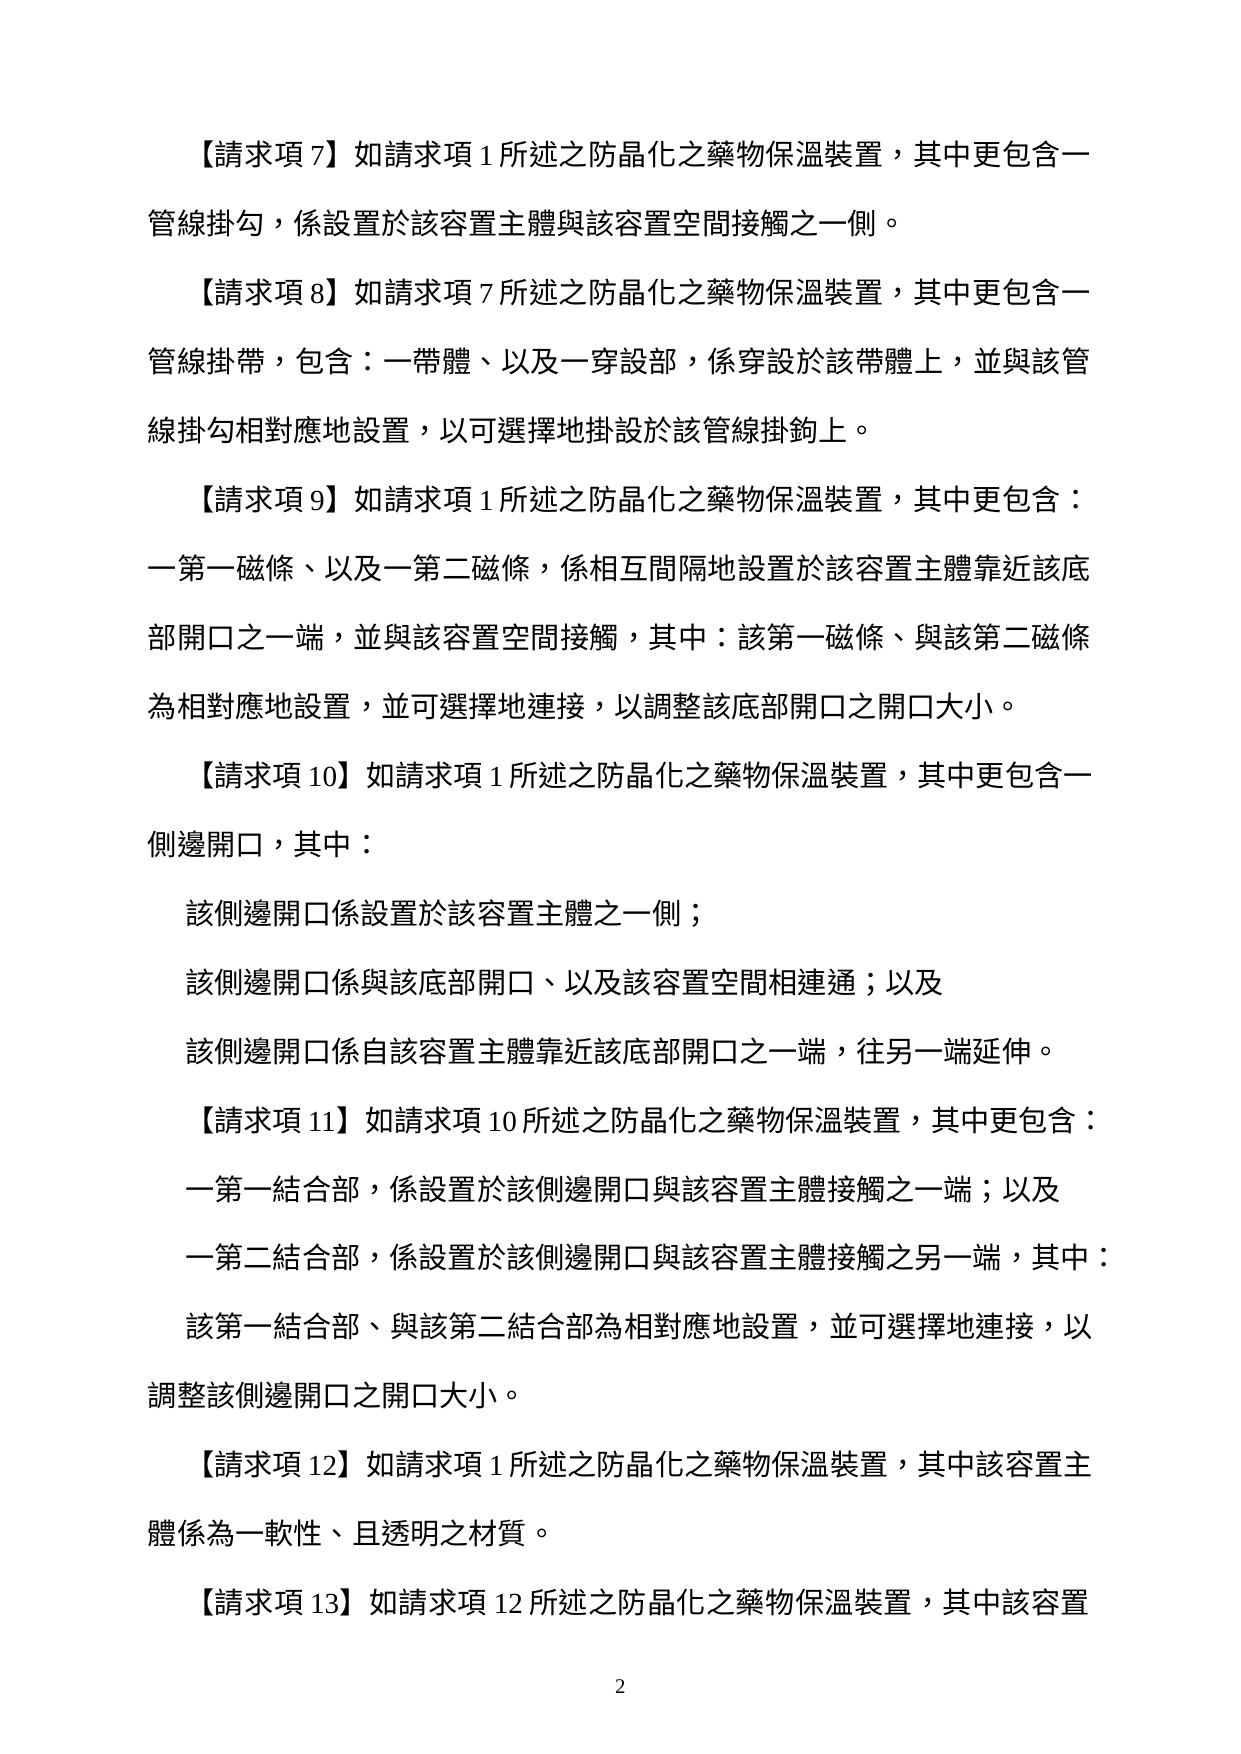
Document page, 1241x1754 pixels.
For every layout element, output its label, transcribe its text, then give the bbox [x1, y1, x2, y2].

text 【請求項10】如請求項1所述之防晶化之藥物保溫裝置，其中更包含一側邊開口，其中： [148, 739, 1092, 877]
text 【請求項7】如請求項1所述之防晶化之藥物保溫裝置，其中更包含一管線掛勾，係設置於該容置主體與該容置空間接觸之一側。 [148, 118, 1092, 256]
text 【請求項12】如請求項1所述之防晶化之藥物保溫裝置，其中該容置主體係為一軟性、且透明之材質。 [148, 1429, 1092, 1567]
text 【請求項9】如請求項1所述之防晶化之藥物保溫裝置，其中更包含：一第一磁條、以及一第二磁條，係相互間隔地設置於該容置主體靠近該底部開口之一端，並與該容置空間接觸，其中：該第一磁條、與該第二磁條為相對應地設置，並可選擇地連接，以調整該底部開口之開口大小。 [148, 463, 1092, 739]
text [148, 1567, 1092, 1636]
text 【請求項11】如請求項10所述之防晶化之藥物保溫裝置，其中更包含： [148, 1084, 1092, 1153]
text 該側邊開口係設置於該容置主體之一側； [148, 877, 1092, 946]
text 一第二結合部，係設置於該側邊開口與該容置主體接觸之另一端，其中： [148, 1222, 1092, 1291]
text 該側邊開口係與該底部開口、以及該容置空間相連通；以及 [148, 946, 1092, 1015]
text 該側邊開口係自該容置主體靠近該底部開口之一端，往另一端延伸。 [148, 1015, 1092, 1084]
text 該第一結合部、與該第二結合部為相對應地設置，並可選擇地連接，以調整該側邊開口之開口大小。 [148, 1291, 1092, 1429]
text 一第一結合部，係設置於該側邊開口與該容置主體接觸之一端；以及 [148, 1153, 1092, 1222]
text 【請求項8】如請求項7所述之防晶化之藥物保溫裝置，其中更包含一管線掛帶，包含：一帶體、以及一穿設部，係穿設於該帶體上，並與該管線掛勾相對應地設置，以可選擇地掛設於該管線掛鉤上。 [148, 256, 1092, 463]
